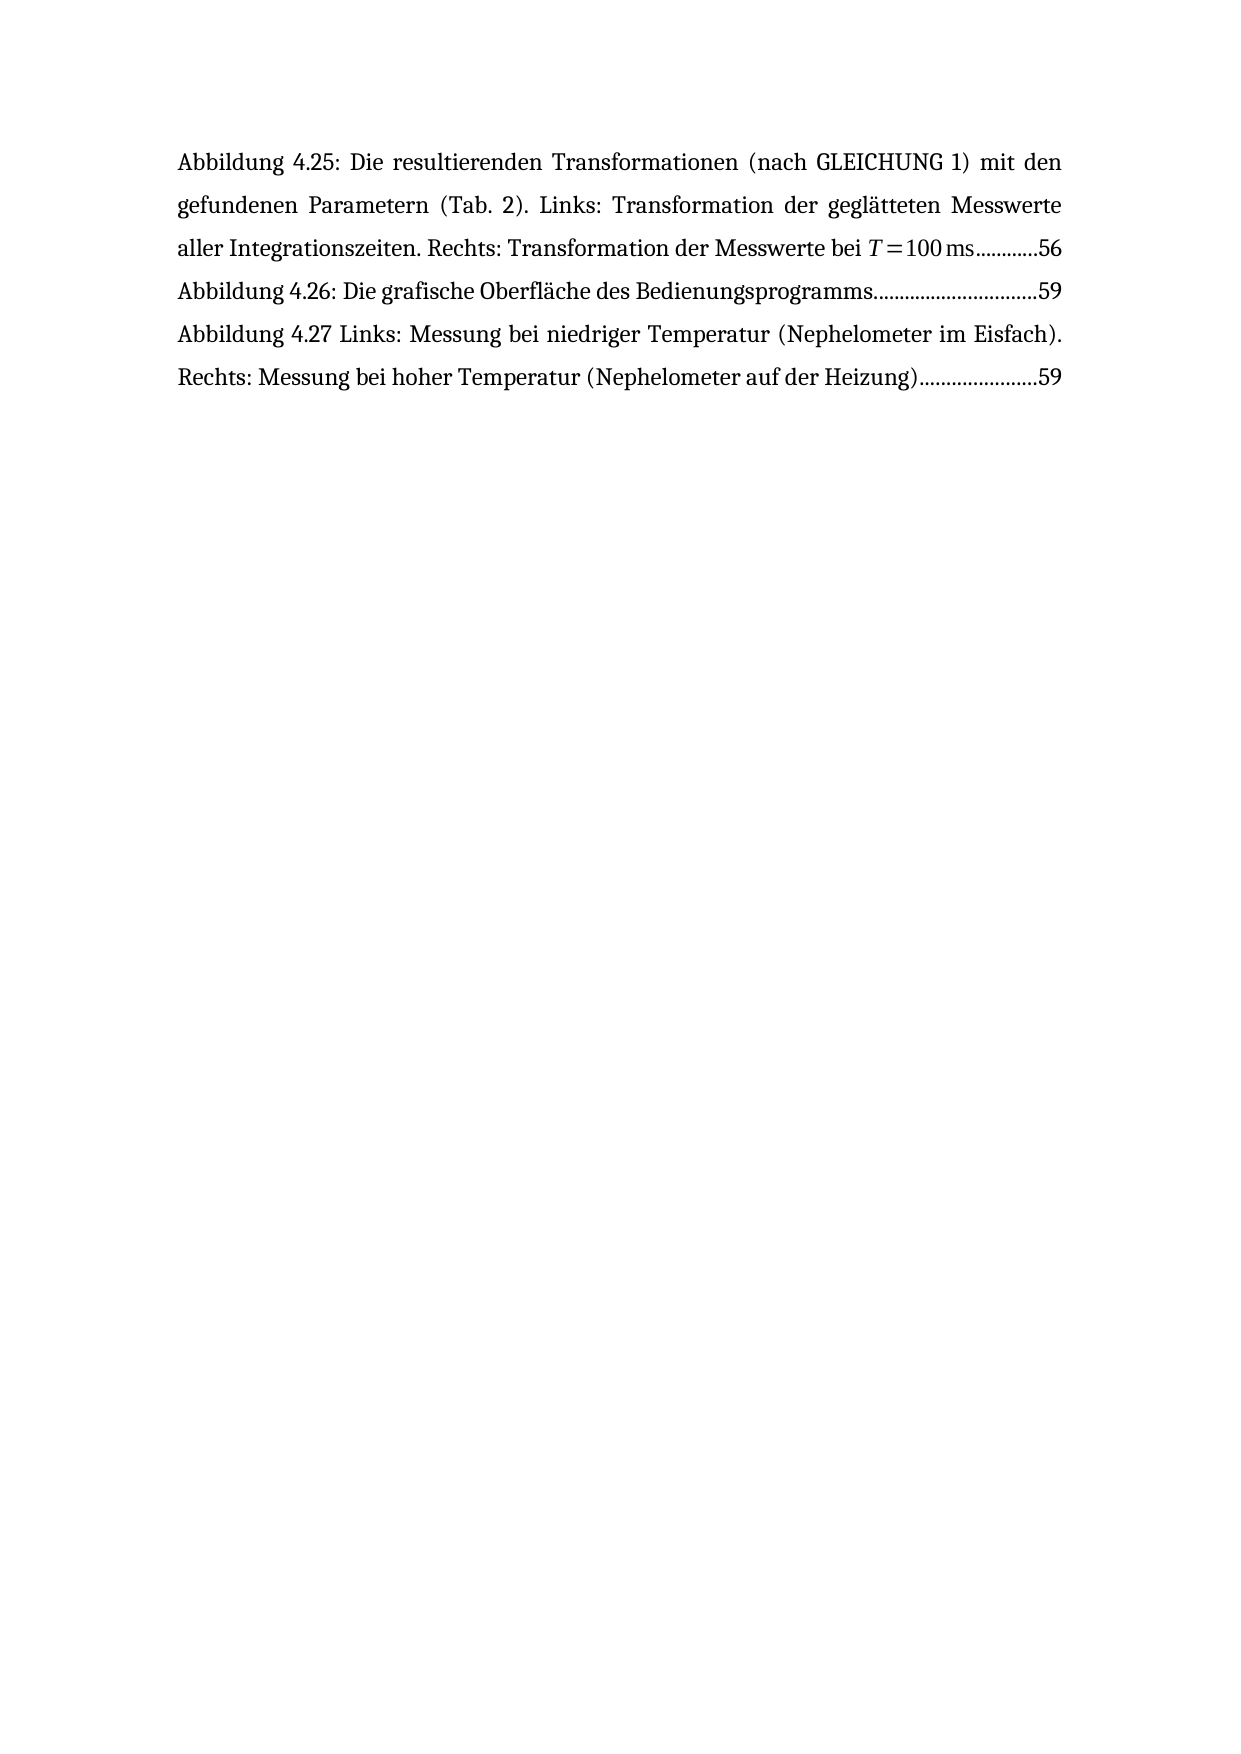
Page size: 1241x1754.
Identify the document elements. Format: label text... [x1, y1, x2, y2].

text Abbildung 4.25: Die resultierenden Transformationen (nach GLEICHUNG 1) mit den gefundenen Parametern (Tab. 2). Links: Transformation der geglätteten Messwerte aller Integrationszeiten. Rechts: Transformation der Messwerte bei . 56 [177, 148, 1063, 263]
text Abbildung 4.27 Links: Messung bei niedriger Temperatur (Nephelometer im Eisfach). Rechts: Messung bei hoher Temperatur (Nephelometer auf der Heizung) 59 [177, 320, 1063, 392]
text Abbildung 4.26: Die grafische Oberfläche des Bedienungsprogramms. 59 [177, 277, 1063, 306]
